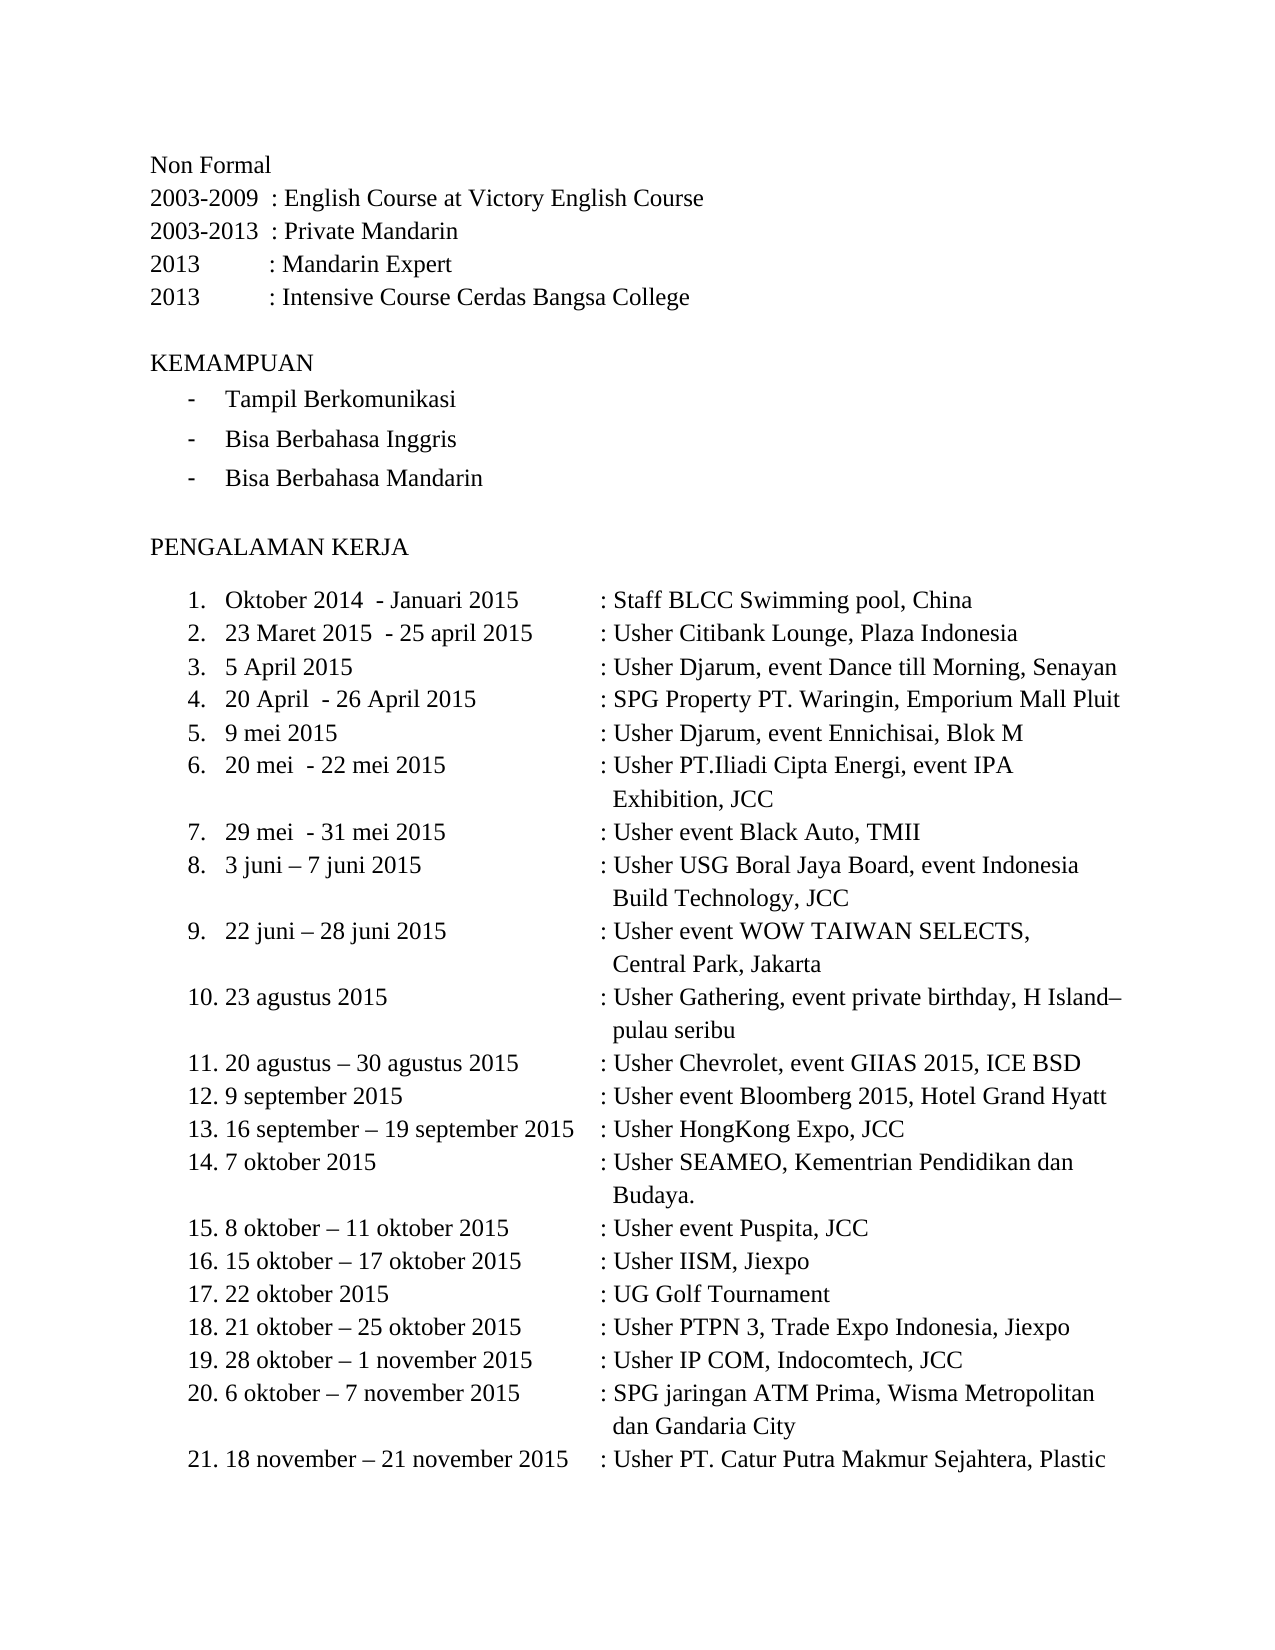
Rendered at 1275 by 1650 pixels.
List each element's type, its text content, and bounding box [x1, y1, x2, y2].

list 22 oktober 2015 : UG Golf Tournament [187, 1279, 1125, 1308]
list 23 agustus 2015 : Usher Gathering, event private birthday, H Island– [187, 982, 1125, 1011]
list 9 mei 2015 : Usher Djarum, event Ennichisai, Blok M [187, 718, 1125, 746]
text Non Formal [150, 150, 1125, 179]
list 16 september – 19 september 2015 : Usher HongKong Expo, JCC [187, 1114, 1125, 1143]
list 3 juni – 7 juni 2015 : Usher USG Boral Jaya Board, event Indonesia [187, 850, 1125, 878]
text 2003-2009 : English Course at Victory English Course [150, 183, 1125, 212]
text KEMAMPUAN [150, 348, 1125, 377]
list 18 november – 21 november 2015 : Usher PT. Catur Putra Makmur Sejahtera, Plastic [187, 1444, 1125, 1473]
list dan Gandaria City [600, 1411, 1125, 1440]
list 20 April - 26 April 2015 : SPG Property PT. Waringin, Emporium Mall Pluit [187, 684, 1125, 713]
list 20 mei - 22 mei 2015 : Usher PT.Iliadi Cipta Energi, event IPA [187, 751, 1125, 779]
list Bisa Berbahasa Mandarin [187, 459, 1125, 493]
list 22 juni – 28 juni 2015 : Usher event WOW TAIWAN SELECTS, [187, 916, 1125, 944]
list 29 mei - 31 mei 2015 : Usher event Black Auto, TMII [187, 817, 1125, 845]
list Oktober 2014 - Januari 2015 : Staff BLCC Swimming pool, China [187, 586, 1125, 614]
list 5 April 2015 : Usher Djarum, event Dance till Morning, Senayan [187, 652, 1125, 680]
list 9 september 2015 : Usher event Bloomberg 2015, Hotel Grand Hyatt [187, 1081, 1125, 1109]
list Build Technology, JCC [525, 883, 1125, 911]
list Bisa Berbahasa Inggris [187, 420, 1125, 454]
list 8 oktober – 11 oktober 2015 : Usher event Puspita, JCC [187, 1213, 1125, 1242]
list Budaya. [525, 1180, 1125, 1209]
list 20 agustus – 30 agustus 2015 : Usher Chevrolet, event GIIAS 2015, ICE BSD [187, 1048, 1125, 1077]
list 23 Maret 2015 - 25 april 2015 : Usher Citibank Lounge, Plaza Indonesia [187, 618, 1125, 647]
list 28 oktober – 1 november 2015 : Usher IP COM, Indocomtech, JCC [187, 1345, 1125, 1374]
list 6 oktober – 7 november 2015 : SPG jaringan ATM Prima, Wisma Metropolitan [187, 1378, 1125, 1407]
list 7 oktober 2015 : Usher SEAMEO, Kementrian Pendidikan dan [187, 1147, 1125, 1176]
list 15 oktober – 17 oktober 2015 : Usher IISM, Jiexpo [187, 1246, 1125, 1275]
list 21 oktober – 25 oktober 2015 : Usher PTPN 3, Trade Expo Indonesia, Jiexpo [187, 1312, 1125, 1341]
text 2013 : Intensive Course Cerdas Bangsa College [150, 282, 1125, 311]
list Tampil Berkomunikasi [187, 381, 1125, 415]
list Central Park, Jakarta [525, 949, 1125, 977]
text 2013 : Mandarin Expert [150, 249, 1125, 278]
list pulau seribu [525, 1015, 1125, 1043]
list Exhibition, JCC [525, 784, 1125, 812]
text 2003-2013 : Private Mandarin [150, 216, 1125, 245]
text PENGALAMAN KERJA [150, 532, 1125, 560]
